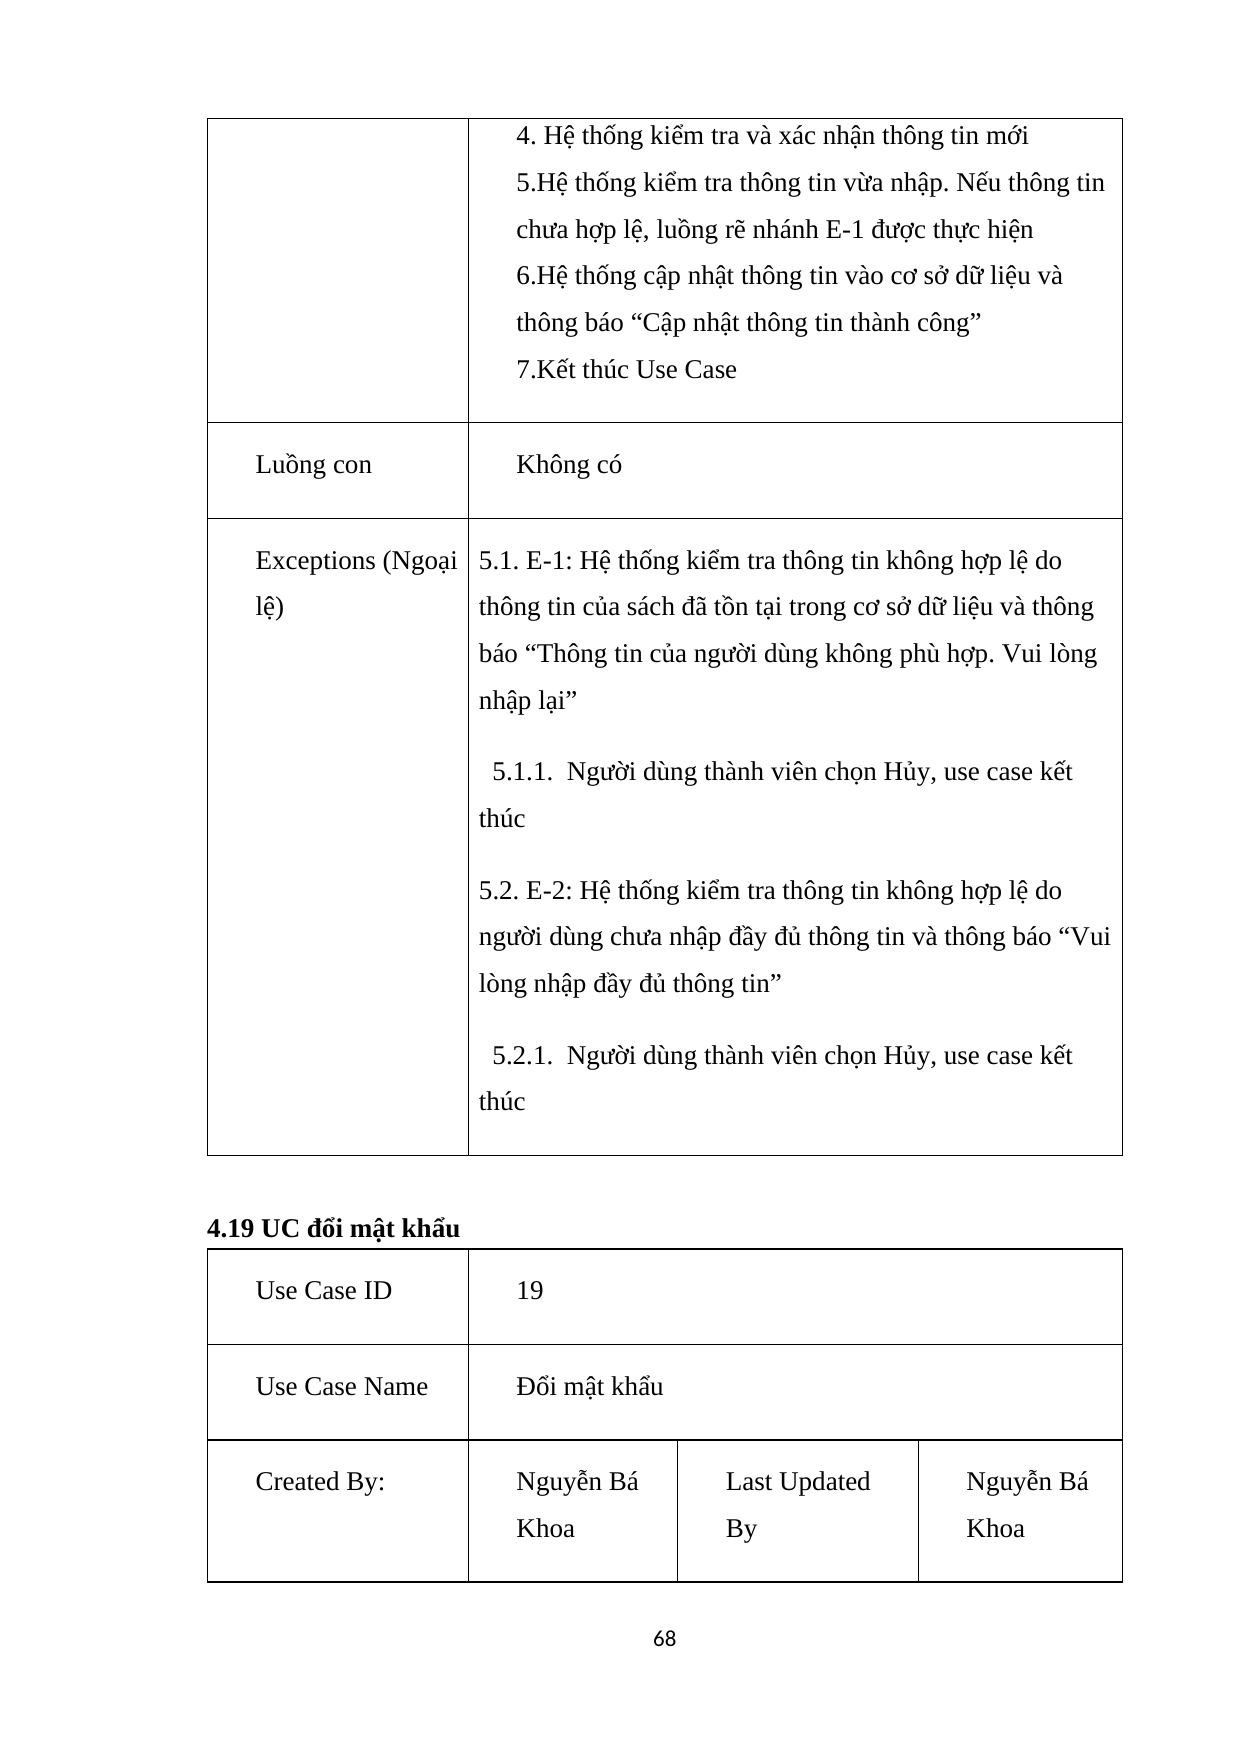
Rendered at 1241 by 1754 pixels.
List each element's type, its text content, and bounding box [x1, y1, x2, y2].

table_cell Created By: [208, 1441, 468, 1581]
table_cell Nguyễn Bá Khoa [469, 1441, 677, 1581]
table_cell Last Updated By [678, 1441, 918, 1581]
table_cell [208, 119, 468, 422]
table_cell Nguyễn Bá Khoa [919, 1441, 1122, 1581]
subtitle 4.19 UC đổi mật khẩu [207, 1212, 1122, 1244]
table_cell Đổi mật khẩu [469, 1345, 1122, 1439]
table_cell Không có [469, 423, 1122, 517]
table_cell Luồng con [208, 423, 468, 517]
table_header 19 [469, 1250, 1122, 1344]
table_cell Exceptions (Ngoại lệ) [208, 519, 468, 1155]
table_header Use Case ID [208, 1250, 468, 1344]
table_cell Use Case Name [208, 1345, 468, 1439]
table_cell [469, 119, 1122, 422]
table_cell 5.1. E-1: Hệ thống kiểm tra thông tin không hợp lệ do thông tin của sách đã tồn tại trong cơ sở dữ liệu và thông báo “Thông tin của người dùng không phù hợp. Vui lòng nhập lại” 5.1.1. Người dùng thành viên chọn Hủy, use case kết thúc 5.2. E-2: Hệ thống kiểm tra thông tin không hợp lệ do người dùng chưa nhập đầy đủ thông tin và thông báo “Vui lòng nhập đầy đủ thông tin” 5.2.1. Người dùng thành viên chọn Hủy, use case kết thúc [469, 519, 1122, 1155]
